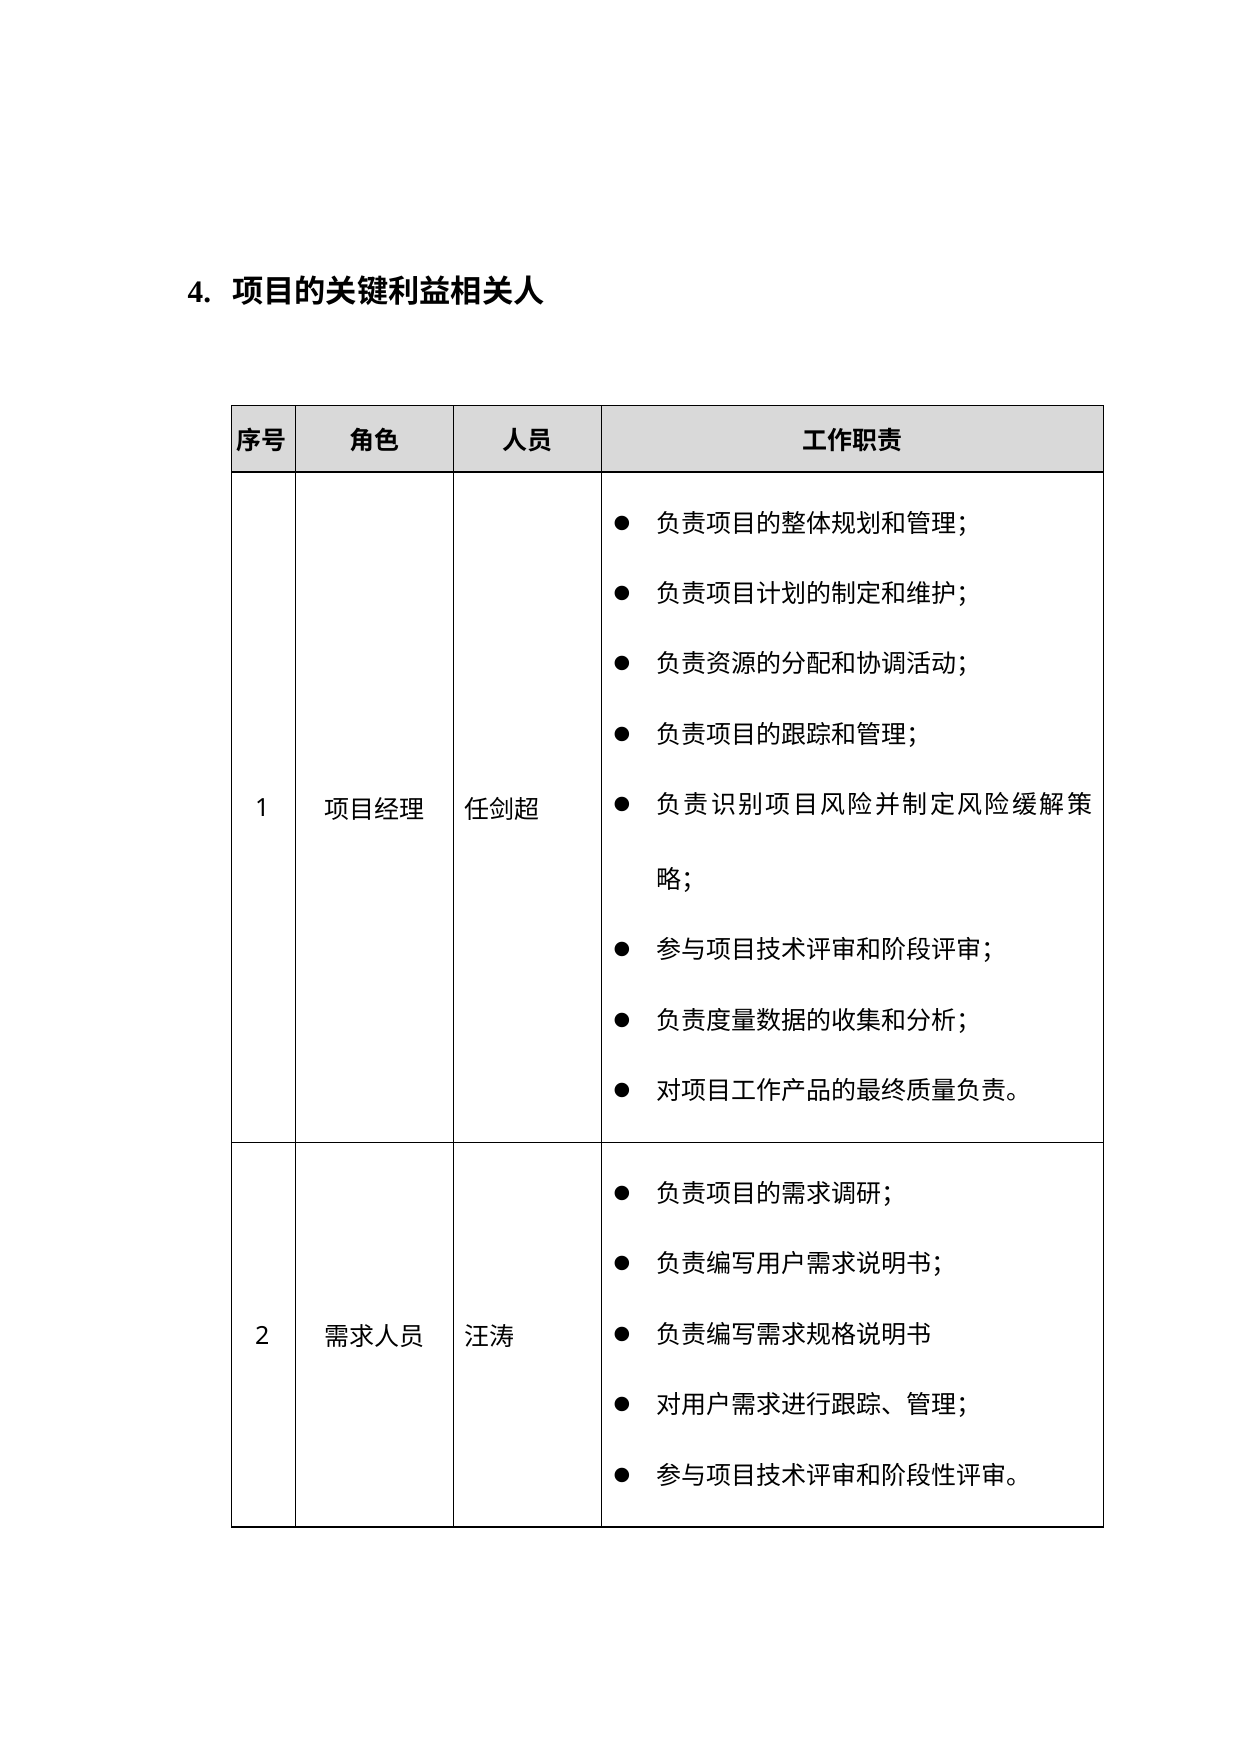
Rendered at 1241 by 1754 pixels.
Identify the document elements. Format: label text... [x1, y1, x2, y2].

table_cell 任剑超 [454, 473, 601, 1142]
table_cell 项目经理 [296, 473, 453, 1142]
table_header 人员 [454, 406, 601, 471]
table_header 序号 [232, 406, 295, 471]
table_header 工作职责 [602, 406, 1103, 471]
table_cell [232, 1143, 295, 1526]
table_cell 负责项目的整体规划和管理； 负责项目计划的制定和维护； 负责资源的分配和协调活动； 负责项目的跟踪和管理； 负责识别项目风险并制定风险缓解策略； 参与项目技术评审和阶段评审； 负责度量数据的收集和分析； 对项目工作产品的最终质量负责。 [602, 473, 1103, 1142]
table_cell [232, 473, 295, 1142]
table_cell 汪涛 [454, 1143, 601, 1526]
table_cell 需求人员 [296, 1143, 453, 1526]
table_cell 负责项目的需求调研； 负责编写用户需求说明书； 负责编写需求规格说明书 对用户需求进行跟踪、管理； 参与项目技术评审和阶段性评审。 [602, 1143, 1103, 1526]
subtitle 项目的关键利益相关人 [187, 256, 1053, 321]
table_header 角色 [296, 406, 453, 471]
